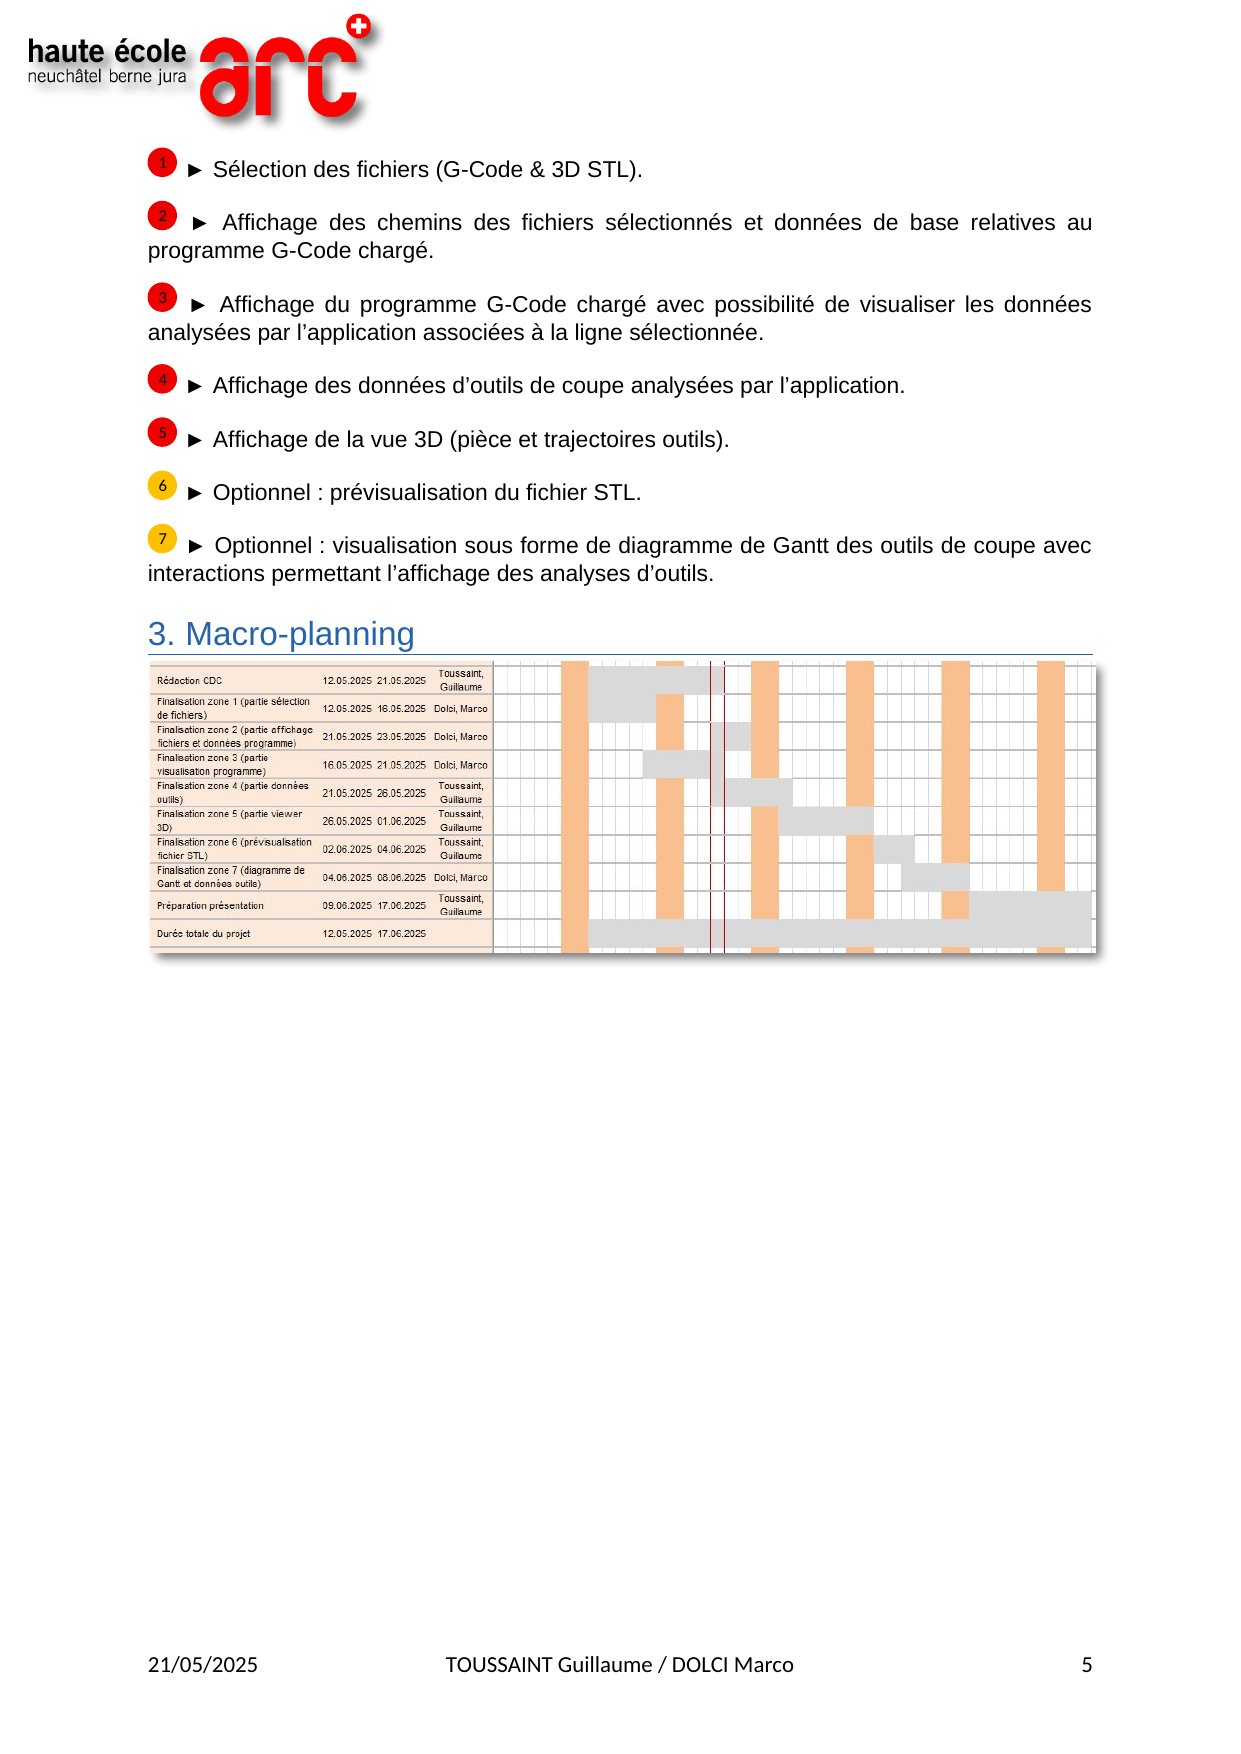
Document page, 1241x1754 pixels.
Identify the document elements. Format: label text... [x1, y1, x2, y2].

text ► Affichage du programme G-Code chargé avec possibilité de visualiser les données analysées par l’application associées à la ligne sélectionnée. [148, 282, 1093, 345]
picture [150, 661, 1096, 953]
text ► Affichage de la vue 3D (pièce et trajectoires outils). [148, 417, 1093, 452]
text ► Affichage des données d’outils de coupe analysées par l’application. [148, 364, 1093, 399]
text ► Optionnel : visualisation sous forme de diagramme de Gantt des outils de coupe avec interactions permettant l’affichage des analyses d’outils. [148, 524, 1093, 587]
list Macro-planning [148, 614, 1093, 654]
text ► Affichage des chemins des fichiers sélectionnés et données de base relatives au programme G-Code chargé. [148, 201, 1093, 264]
text ► Optionnel : prévisualisation du fichier STL. [148, 471, 1093, 505]
text ► Sélection des fichiers (G-Code & 3D STL). [148, 148, 1093, 182]
picture [28, 13, 371, 117]
